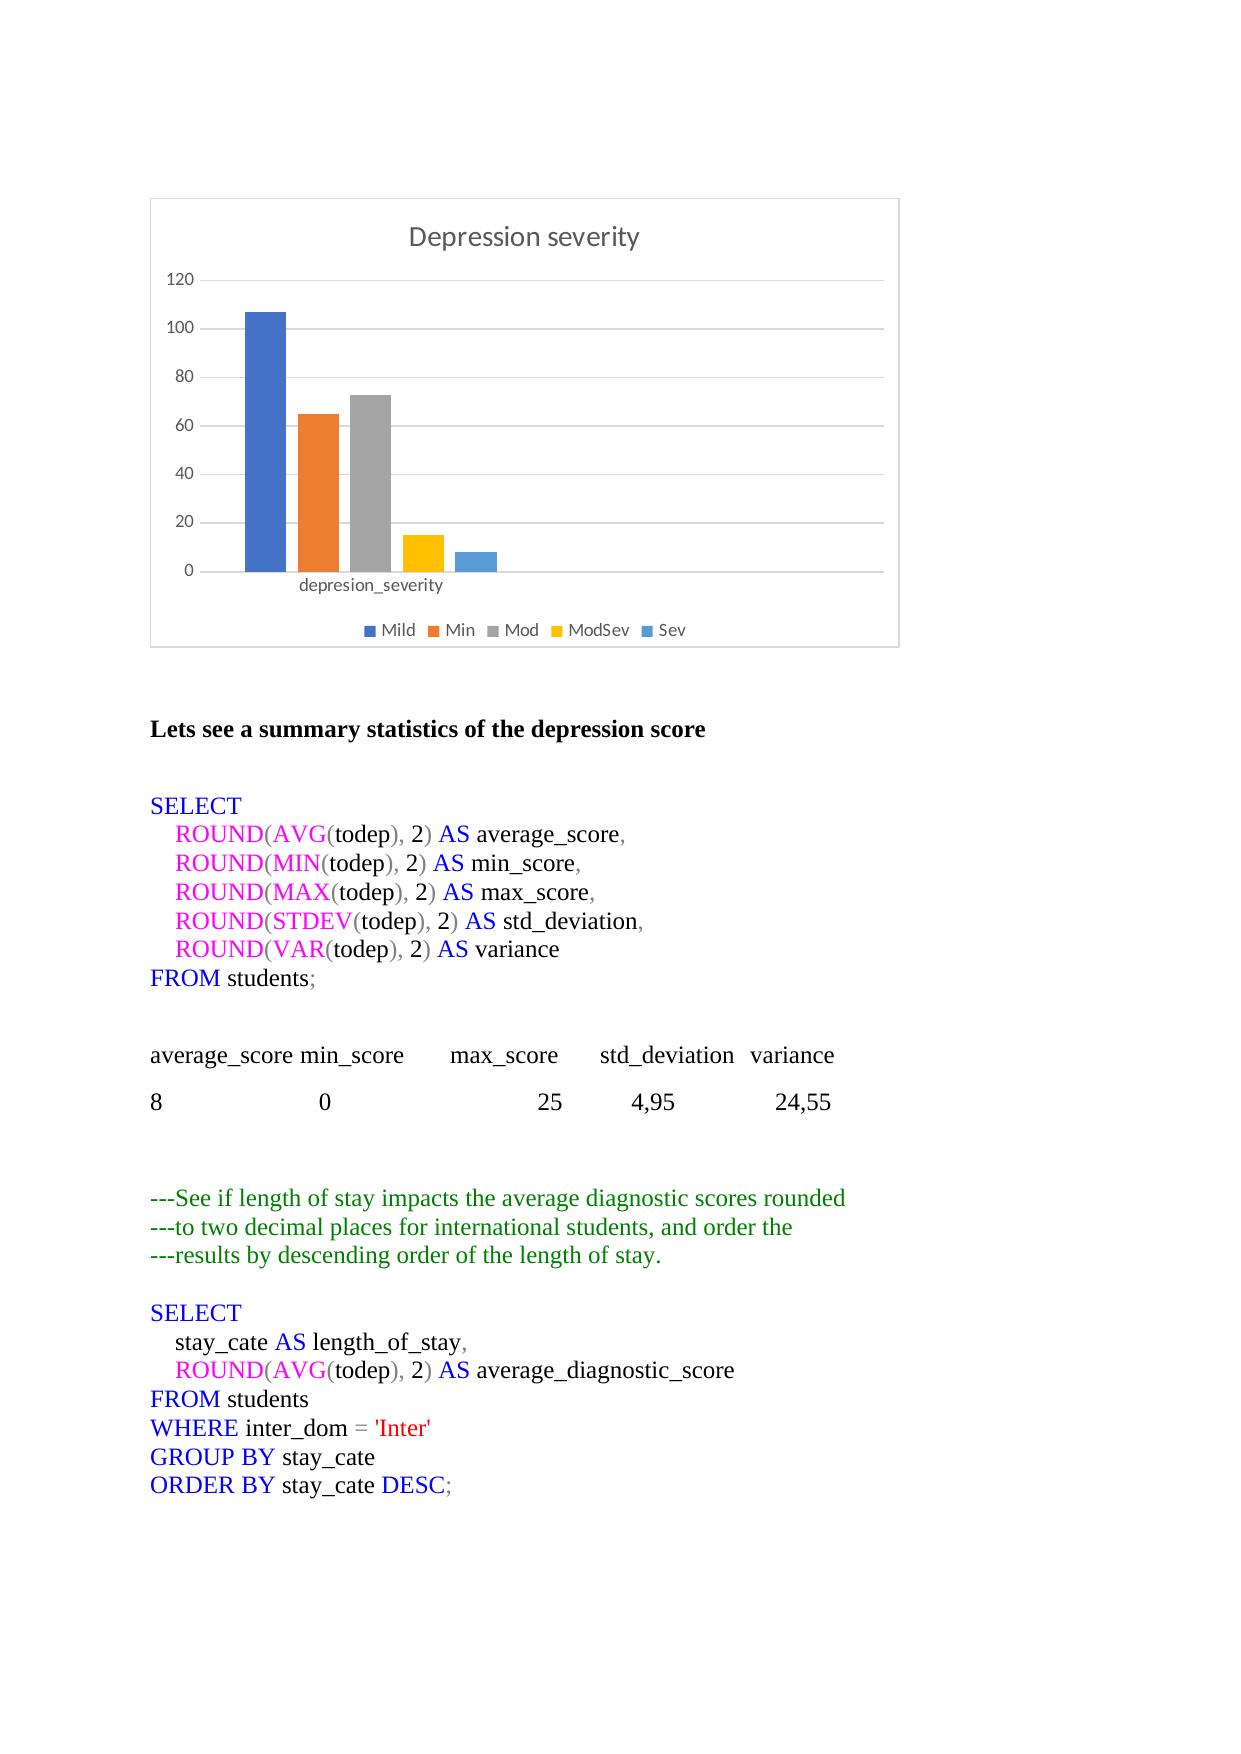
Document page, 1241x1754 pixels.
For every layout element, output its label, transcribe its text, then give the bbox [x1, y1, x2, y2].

text SELECT [150, 1298, 1090, 1327]
text ---results by descending order of the length of stay. [150, 1240, 1090, 1269]
text SELECT [150, 791, 1090, 819]
text ---to two decimal places for international students, and order the [150, 1212, 1090, 1240]
text average_score min_score max_score std_deviation variance [150, 1040, 1090, 1068]
text stay_cate AS length_of_stay, [150, 1327, 1090, 1355]
text FROM students [150, 1384, 1090, 1413]
text ROUND(MAX(todep), 2) AS max_score, [150, 877, 1090, 906]
text ROUND(VAR(todep), 2) AS variance [150, 934, 1090, 963]
text ROUND(STDEV(todep), 2) AS std_deviation, [150, 906, 1090, 934]
text FROM students; [150, 963, 1090, 992]
text WHERE inter_dom = 'Inter' [150, 1413, 1090, 1442]
text ROUND(AVG(todep), 2) AS average_diagnostic_score [150, 1355, 1090, 1384]
text Lets see a summary statistics of the depression score [150, 714, 1090, 743]
text 8 0 25 4,95 24,55 [150, 1087, 1090, 1116]
text GROUP BY stay_cate [150, 1442, 1090, 1470]
text ROUND(AVG(todep), 2) AS average_score, [150, 819, 1090, 848]
text ORDER BY stay_cate DESC; [150, 1470, 1090, 1499]
text ---See if length of stay impacts the average diagnostic scores rounded [150, 1183, 1090, 1212]
text ROUND(MIN(todep), 2) AS min_score, [150, 848, 1090, 877]
